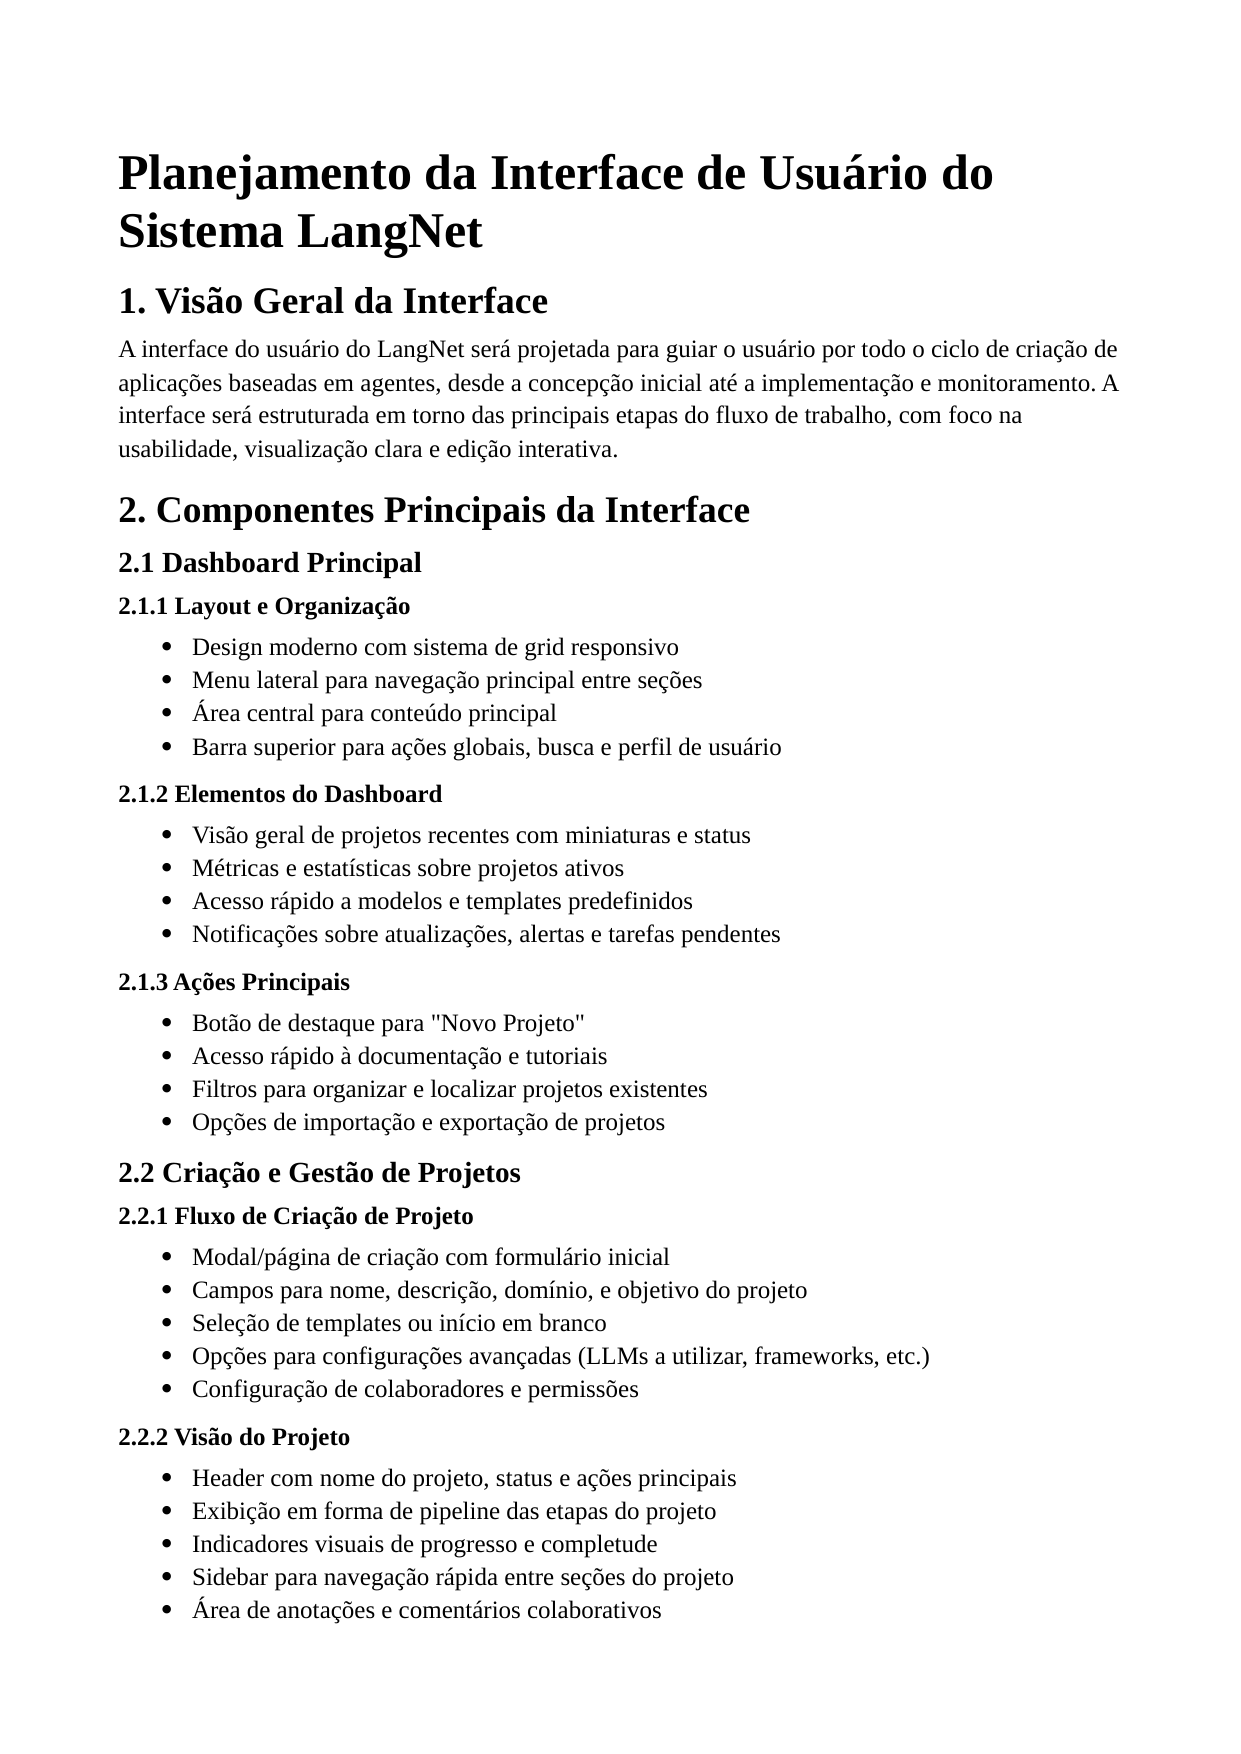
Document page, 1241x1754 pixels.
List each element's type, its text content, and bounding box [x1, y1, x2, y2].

subtitle Planejamento da Interface de Usuário do Sistema LangNet [118, 143, 1122, 258]
list Exibição em forma de pipeline das etapas do projeto [162, 1496, 1122, 1525]
list Modal/página de criação com formulário inicial [162, 1242, 1122, 1271]
list Acesso rápido a modelos e templates predefinidos [162, 886, 1122, 915]
subtitle 2.1.1 Layout e Organização [118, 591, 1122, 620]
subtitle 2.2.2 Visão do Projeto [118, 1422, 1122, 1451]
list Sidebar para navegação rápida entre seções do projeto [162, 1562, 1122, 1591]
subtitle 2.2 Criação e Gestão de Projetos [118, 1155, 1122, 1188]
list Opções para configurações avançadas (LLMs a utilizar, frameworks, etc.) [162, 1341, 1122, 1370]
list Visão geral de projetos recentes com miniaturas e status [162, 820, 1122, 849]
list Acesso rápido à documentação e tutoriais [162, 1041, 1122, 1070]
list Área central para conteúdo principal [162, 698, 1122, 727]
list Notificações sobre atualizações, alertas e tarefas pendentes [162, 919, 1122, 948]
subtitle 2.1 Dashboard Principal [118, 545, 1122, 579]
list Header com nome do projeto, status e ações principais [162, 1463, 1122, 1492]
list Seleção de templates ou início em branco [162, 1308, 1122, 1337]
subtitle 2. Componentes Principais da Interface [118, 487, 1122, 531]
list Filtros para organizar e localizar projetos existentes [162, 1074, 1122, 1103]
list Opções de importação e exportação de projetos [162, 1107, 1122, 1136]
list Campos para nome, descrição, domínio, e objetivo do projeto [162, 1275, 1122, 1304]
list Design moderno com sistema de grid responsivo [162, 632, 1122, 661]
list Área de anotações e comentários colaborativos [162, 1595, 1122, 1624]
subtitle 1. Visão Geral da Interface [118, 279, 1122, 322]
subtitle 2.2.1 Fluxo de Criação de Projeto [118, 1201, 1122, 1230]
subtitle 2.1.3 Ações Principais [118, 967, 1122, 996]
list Botão de destaque para "Novo Projeto" [162, 1008, 1122, 1037]
list Menu lateral para navegação principal entre seções [162, 666, 1122, 694]
list Métricas e estatísticas sobre projetos ativos [162, 853, 1122, 882]
list Configuração de colaboradores e permissões [162, 1374, 1122, 1403]
list Indicadores visuais de progresso e completude [162, 1529, 1122, 1558]
subtitle 2.1.2 Elementos do Dashboard [118, 779, 1122, 808]
list Barra superior para ações globais, busca e perfil de usuário [162, 732, 1122, 760]
text A interface do usuário do LangNet será projetada para guiar o usuário por todo o ciclo de criação de aplicações baseadas em agentes, desde a concepção inicial até a implementação e monitoramento. A interface será estruturada em torno das principais etapas do fluxo de trabalho, com foco na usabilidade, visualização clara e edição interativa. [118, 334, 1122, 462]
